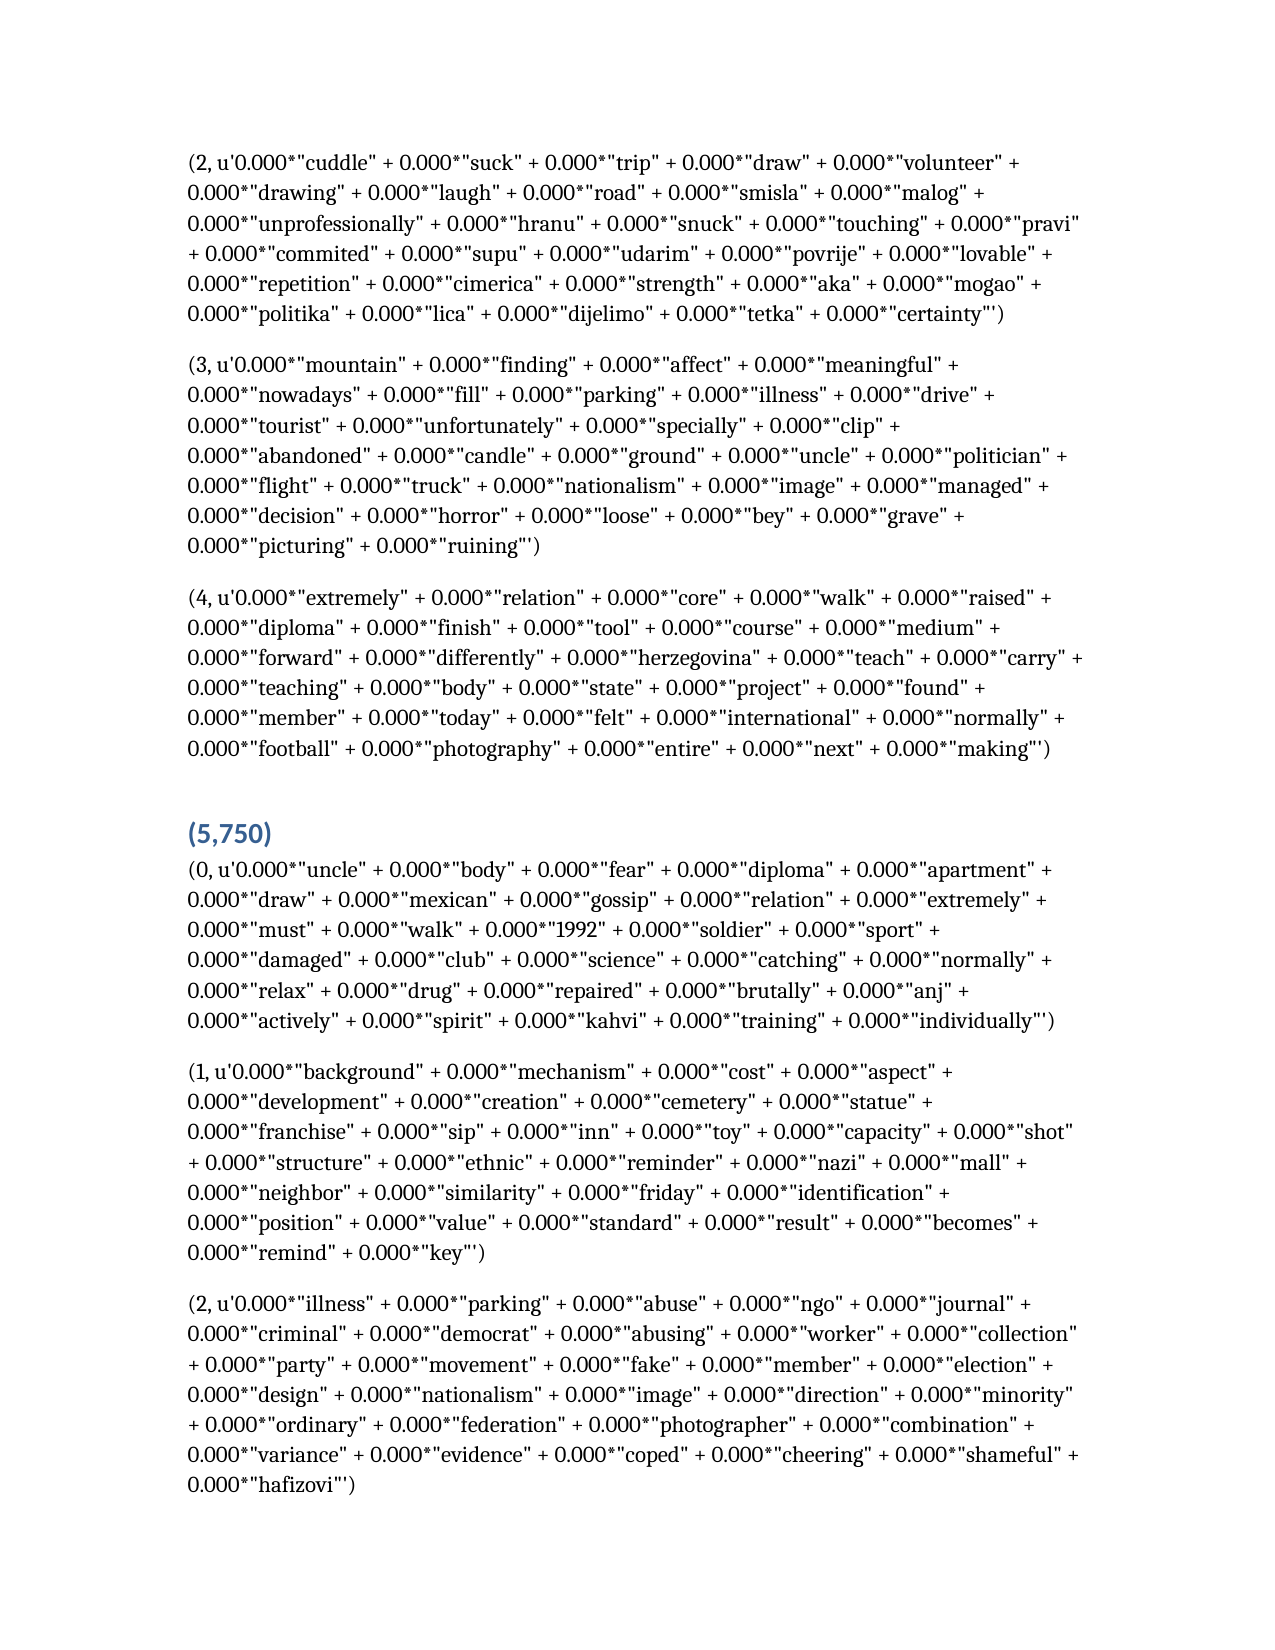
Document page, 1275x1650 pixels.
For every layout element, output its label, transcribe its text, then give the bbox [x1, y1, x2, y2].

text (1, u'0.000*"background" + 0.000*"mechanism" + 0.000*"cost" + 0.000*"aspect" + 0.000*"development" + 0.000*"creation" + 0.000*"cemetery" + 0.000*"statue" + 0.000*"franchise" + 0.000*"sip" + 0.000*"inn" + 0.000*"toy" + 0.000*"capacity" + 0.000*"shot" + 0.000*"structure" + 0.000*"ethnic" + 0.000*"reminder" + 0.000*"nazi" + 0.000*"mall" + 0.000*"neighbor" + 0.000*"similarity" + 0.000*"friday" + 0.000*"identification" + 0.000*"position" + 0.000*"value" + 0.000*"standard" + 0.000*"result" + 0.000*"becomes" + 0.000*"remind" + 0.000*"key"') [187, 1059, 1087, 1266]
text (3, u'0.000*"mountain" + 0.000*"finding" + 0.000*"affect" + 0.000*"meaningful" + 0.000*"nowadays" + 0.000*"fill" + 0.000*"parking" + 0.000*"illness" + 0.000*"drive" + 0.000*"tourist" + 0.000*"unfortunately" + 0.000*"specially" + 0.000*"clip" + 0.000*"abandoned" + 0.000*"candle" + 0.000*"ground" + 0.000*"uncle" + 0.000*"politician" + 0.000*"flight" + 0.000*"truck" + 0.000*"nationalism" + 0.000*"image" + 0.000*"managed" + 0.000*"decision" + 0.000*"horror" + 0.000*"loose" + 0.000*"bey" + 0.000*"grave" + 0.000*"picturing" + 0.000*"ruining"') [187, 352, 1087, 560]
text (2, u'0.000*"cuddle" + 0.000*"suck" + 0.000*"trip" + 0.000*"draw" + 0.000*"volunteer" + 0.000*"drawing" + 0.000*"laugh" + 0.000*"road" + 0.000*"smisla" + 0.000*"malog" + 0.000*"unprofessionally" + 0.000*"hranu" + 0.000*"snuck" + 0.000*"touching" + 0.000*"pravi" + 0.000*"commited" + 0.000*"supu" + 0.000*"udarim" + 0.000*"povrije" + 0.000*"lovable" + 0.000*"repetition" + 0.000*"cimerica" + 0.000*"strength" + 0.000*"aka" + 0.000*"mogao" + 0.000*"politika" + 0.000*"lica" + 0.000*"dijelimo" + 0.000*"tetka" + 0.000*"certainty"') [187, 150, 1087, 327]
text (0, u'0.000*"uncle" + 0.000*"body" + 0.000*"fear" + 0.000*"diploma" + 0.000*"apartment" + 0.000*"draw" + 0.000*"mexican" + 0.000*"gossip" + 0.000*"relation" + 0.000*"extremely" + 0.000*"must" + 0.000*"walk" + 0.000*"1992" + 0.000*"soldier" + 0.000*"sport" + 0.000*"damaged" + 0.000*"club" + 0.000*"science" + 0.000*"catching" + 0.000*"normally" + 0.000*"relax" + 0.000*"drug" + 0.000*"repaired" + 0.000*"brutally" + 0.000*"anj" + 0.000*"actively" + 0.000*"spirit" + 0.000*"kahvi" + 0.000*"training" + 0.000*"individually"') [187, 857, 1087, 1034]
text (4, u'0.000*"extremely" + 0.000*"relation" + 0.000*"core" + 0.000*"walk" + 0.000*"raised" + 0.000*"diploma" + 0.000*"finish" + 0.000*"tool" + 0.000*"course" + 0.000*"medium" + 0.000*"forward" + 0.000*"differently" + 0.000*"herzegovina" + 0.000*"teach" + 0.000*"carry" + 0.000*"teaching" + 0.000*"body" + 0.000*"state" + 0.000*"project" + 0.000*"found" + 0.000*"member" + 0.000*"today" + 0.000*"felt" + 0.000*"international" + 0.000*"normally" + 0.000*"football" + 0.000*"photography" + 0.000*"entire" + 0.000*"next" + 0.000*"making"') [187, 584, 1087, 762]
text (2, u'0.000*"illness" + 0.000*"parking" + 0.000*"abuse" + 0.000*"ngo" + 0.000*"journal" + 0.000*"criminal" + 0.000*"democrat" + 0.000*"abusing" + 0.000*"worker" + 0.000*"collection" + 0.000*"party" + 0.000*"movement" + 0.000*"fake" + 0.000*"member" + 0.000*"election" + 0.000*"design" + 0.000*"nationalism" + 0.000*"image" + 0.000*"direction" + 0.000*"minority" + 0.000*"ordinary" + 0.000*"federation" + 0.000*"photographer" + 0.000*"combination" + 0.000*"variance" + 0.000*"evidence" + 0.000*"coped" + 0.000*"cheering" + 0.000*"shameful" + 0.000*"hafizovi"') [187, 1291, 1087, 1498]
subtitle (5,750) [187, 816, 1087, 851]
